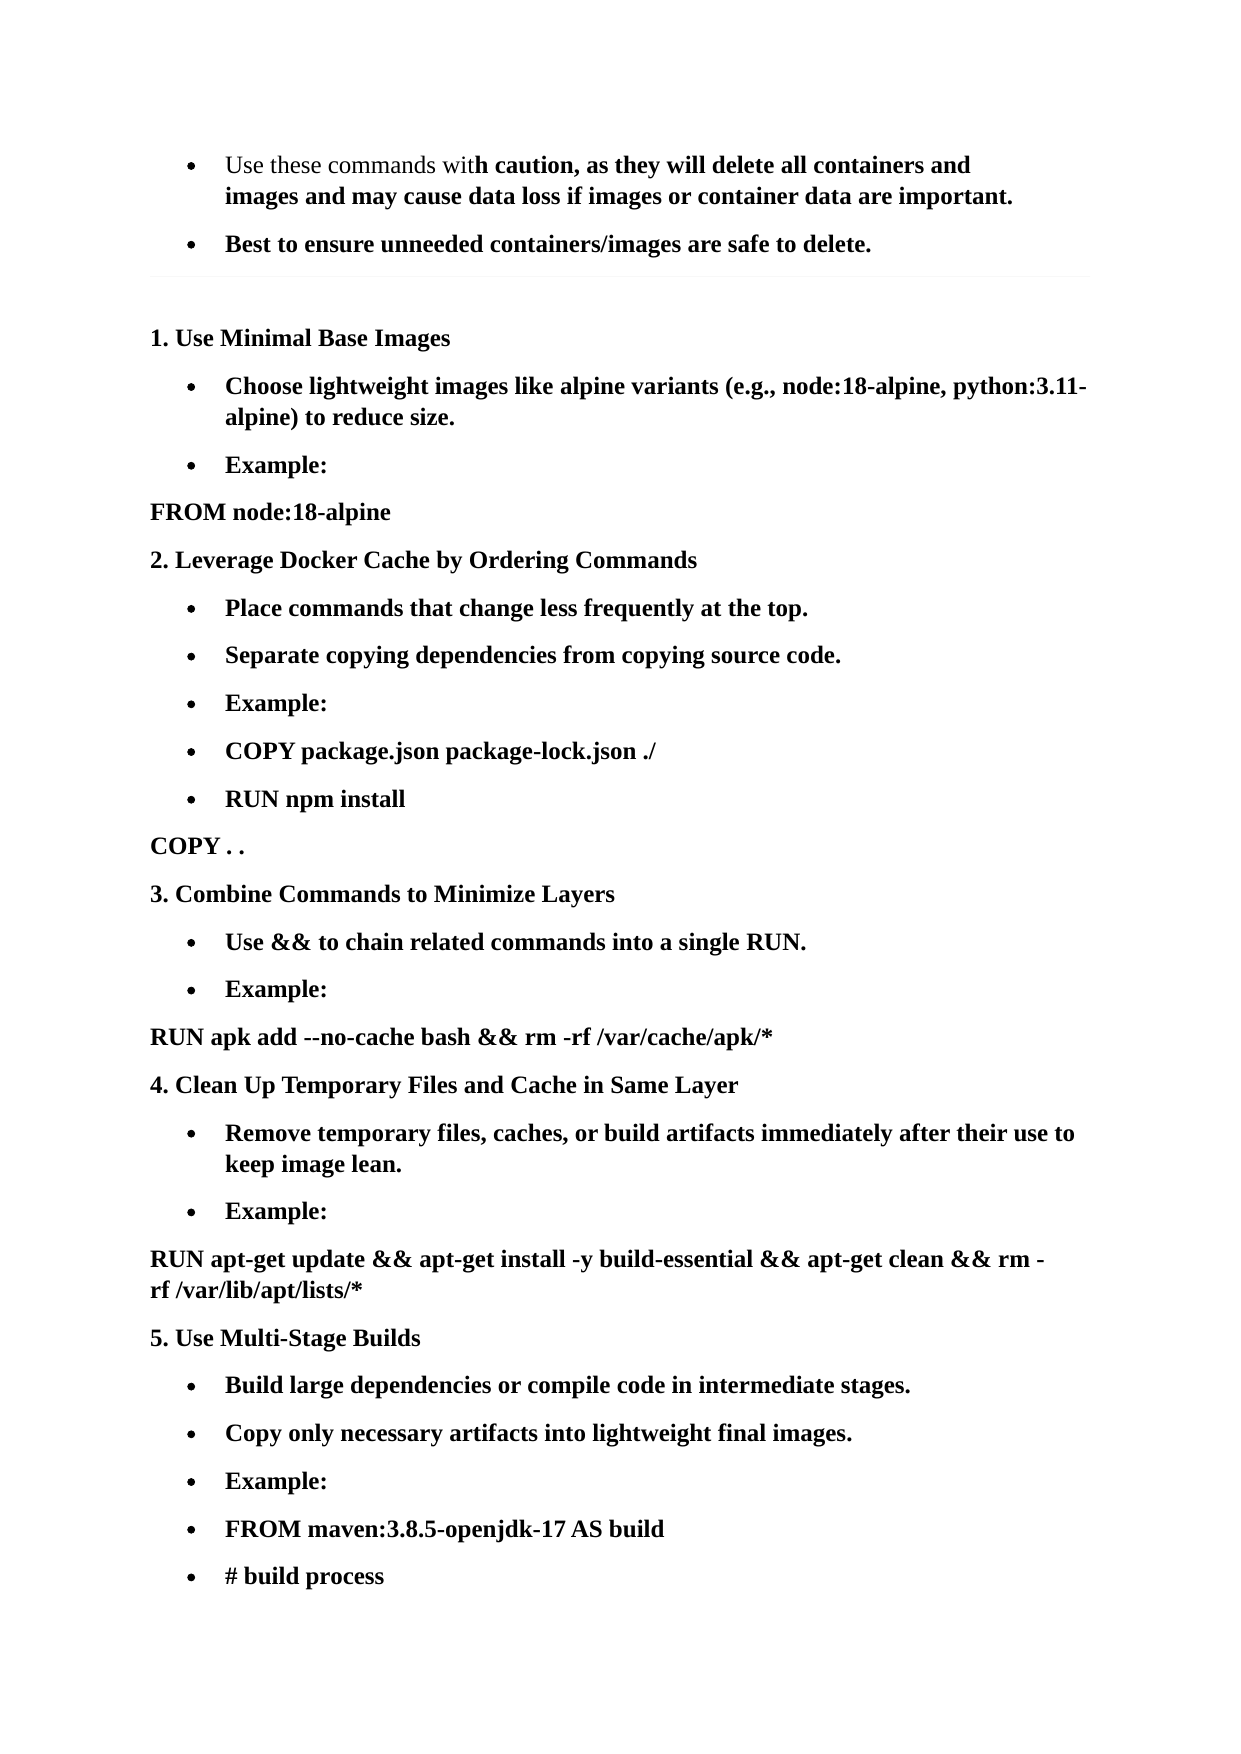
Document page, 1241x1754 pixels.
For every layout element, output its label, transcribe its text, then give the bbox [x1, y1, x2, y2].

list COPY package.json package-lock.json ./ [187, 736, 1090, 765]
list RUN npm install [187, 784, 1090, 812]
text 2. Leverage Docker Cache by Ordering Commands [150, 545, 1090, 574]
text 1. Use Minimal Base Images [150, 323, 1090, 352]
text FROM node:18-alpine [150, 497, 1090, 526]
list Copy only necessary artifacts into lightweight final images. [187, 1418, 1090, 1447]
text 3. Combine Commands to Minimize Layers [150, 879, 1090, 908]
list # build process [187, 1561, 1090, 1590]
list Remove temporary files, caches, or build artifacts immediately after their use to keep image lean. [187, 1118, 1090, 1177]
list Place commands that change less frequently at the top. [187, 593, 1090, 622]
list Choose lightweight images like alpine variants (e.g., node:18-alpine, python:3.11-alpine) to reduce size. [187, 371, 1090, 431]
list Example: [187, 450, 1090, 478]
text 5. Use Multi-Stage Builds [150, 1323, 1090, 1352]
list Use && to chain related commands into a single RUN. [187, 927, 1090, 956]
text RUN apt-get update && apt-get install -y build-essential && apt-get clean && rm -rf /var/lib/apt/lists/* [150, 1244, 1090, 1304]
list Example: [187, 688, 1090, 717]
list Build large dependencies or compile code in intermediate stages. [187, 1371, 1090, 1399]
list Example: [187, 974, 1090, 1003]
text 4. Clean Up Temporary Files and Cache in Same Layer [150, 1070, 1090, 1099]
text COPY . . [150, 831, 1090, 860]
list Example: [187, 1466, 1090, 1495]
list Use these commands with caution, as they will delete all containers and images and may cause data loss if images or container data are important. [187, 150, 1090, 210]
list Example: [187, 1196, 1090, 1225]
list FROM maven:3.8.5-openjdk-17 AS build [187, 1514, 1090, 1542]
text RUN apk add --no-cache bash && rm -rf /var/cache/apk/* [150, 1022, 1090, 1051]
list Best to ensure unneeded containers/images are safe to delete. [187, 229, 1090, 257]
list Separate copying dependencies from copying source code. [187, 641, 1090, 669]
